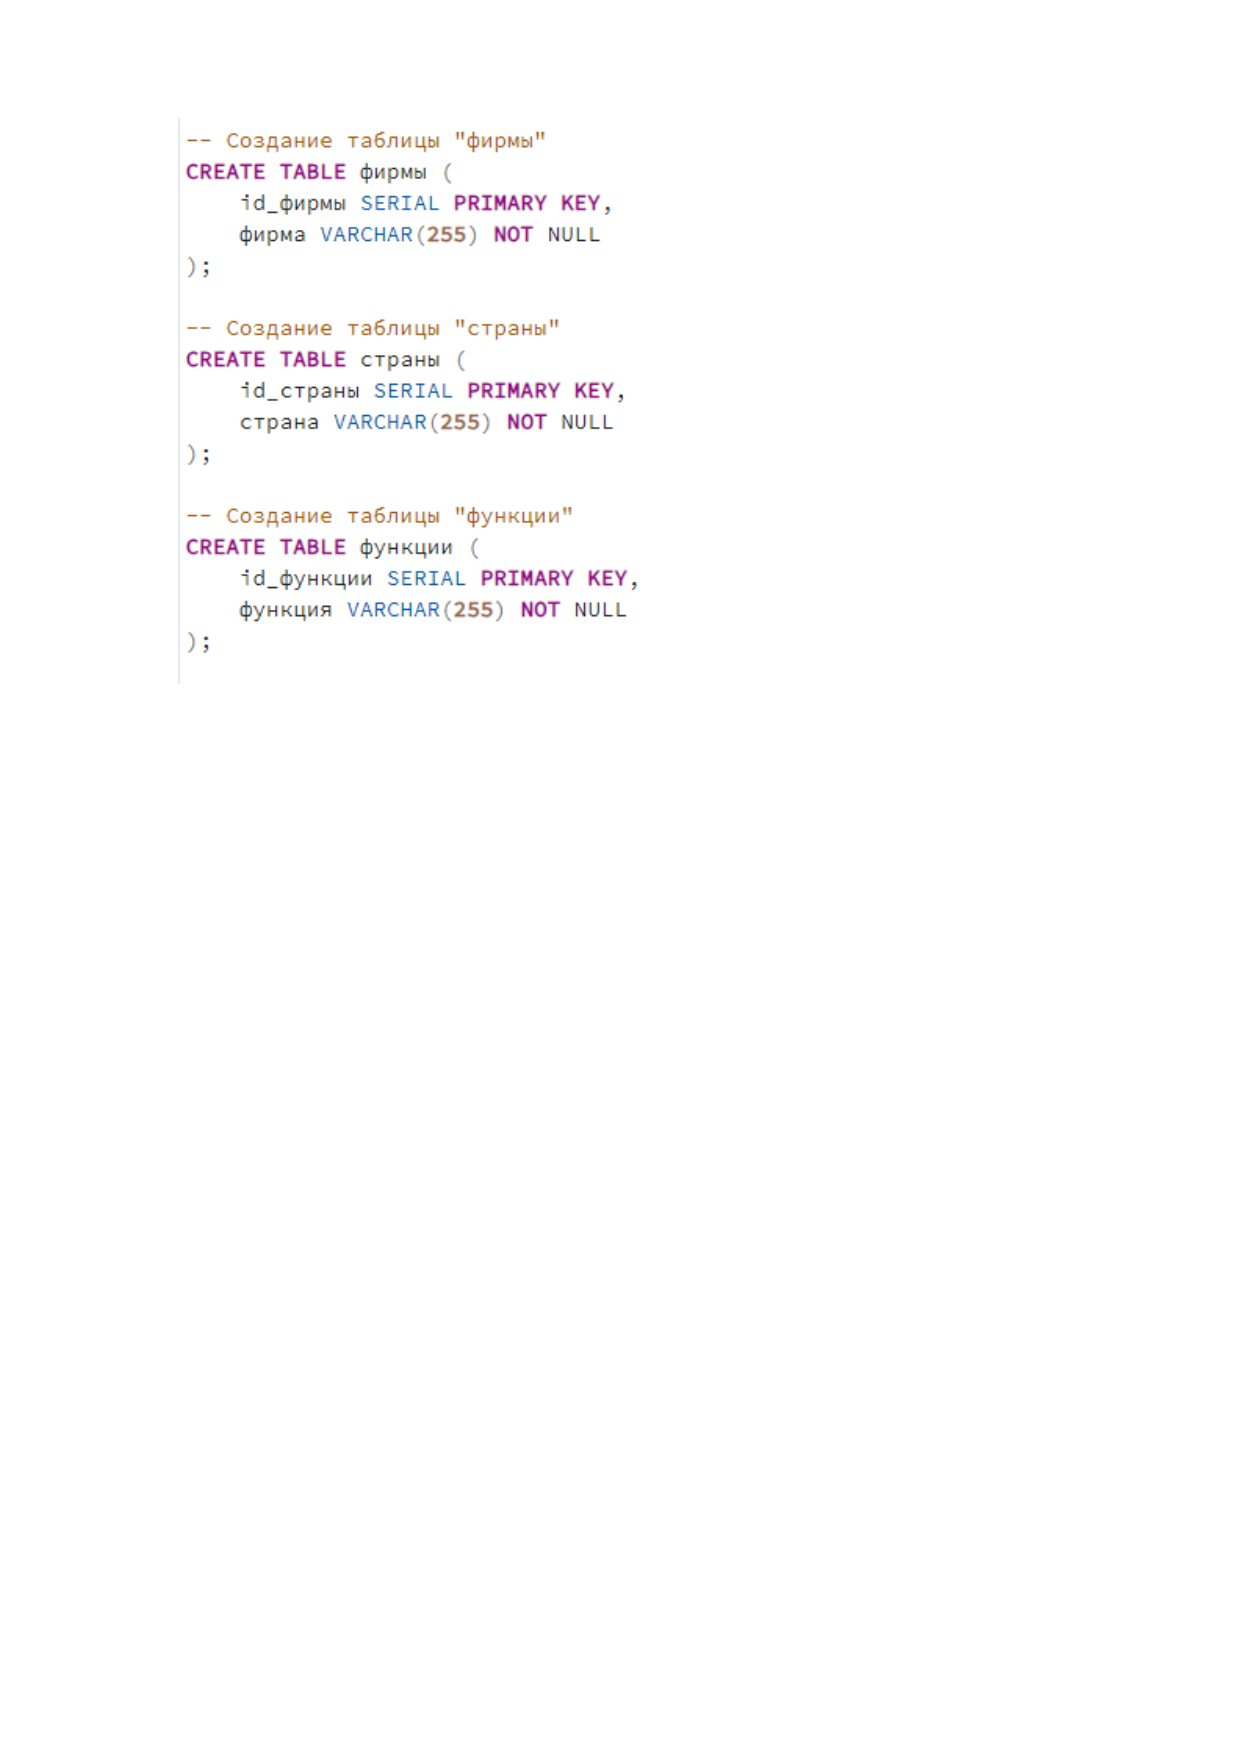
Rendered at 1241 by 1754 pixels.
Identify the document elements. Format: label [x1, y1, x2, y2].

picture [177, 118, 800, 684]
